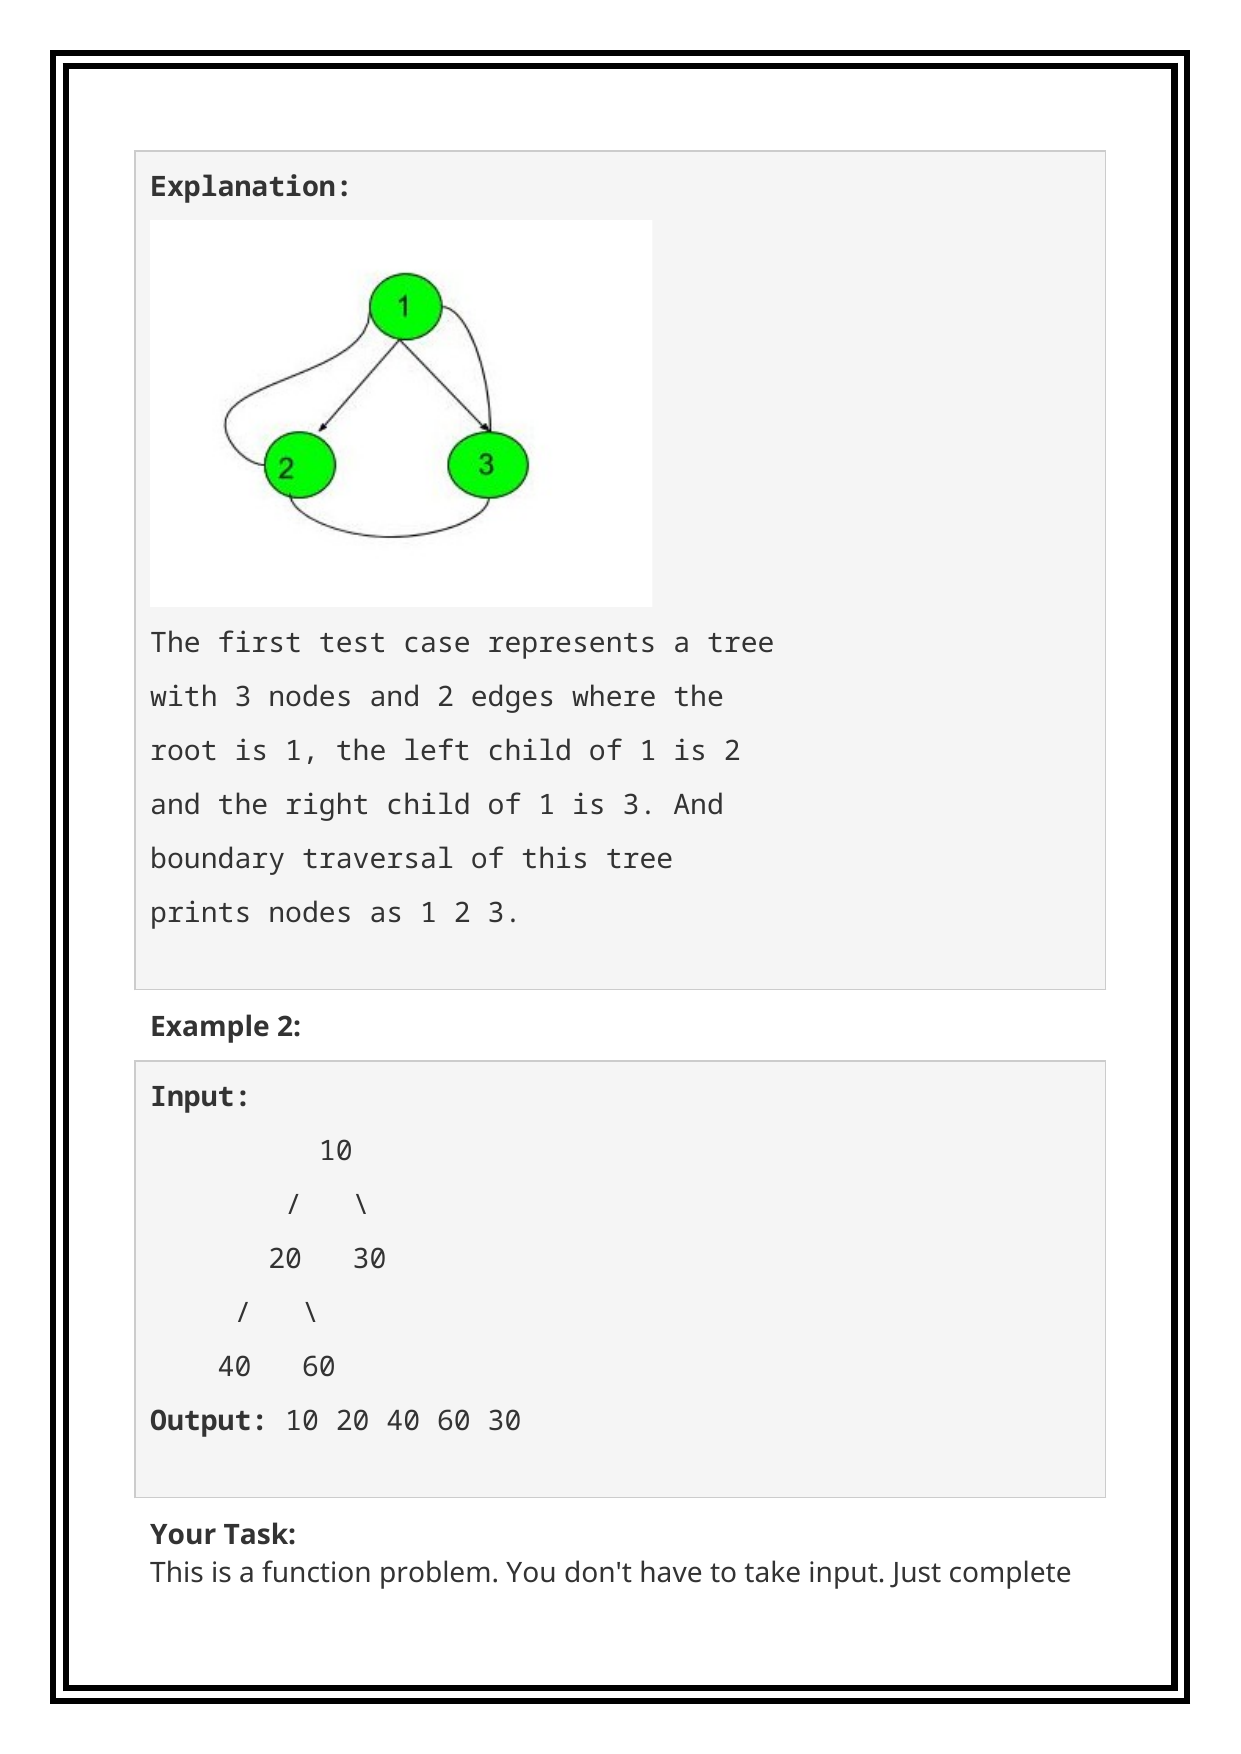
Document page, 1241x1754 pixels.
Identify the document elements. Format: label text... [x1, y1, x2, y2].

text Explanation: [136, 152, 1105, 204]
picture [150, 220, 653, 607]
text 20 30 [136, 1222, 1105, 1276]
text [150, 1514, 1090, 1591]
text / \ [136, 1276, 1105, 1330]
text with 3 nodes and 2 edges where the [136, 660, 1105, 714]
text and the right child of 1 is 3. And [136, 768, 1105, 822]
text 40 60 [136, 1330, 1105, 1384]
text / \ [136, 1168, 1105, 1222]
text Example 2: [150, 1006, 1090, 1044]
text prints nodes as 1 2 3. [136, 876, 1105, 930]
text root is 1, the left child of 1 is 2 [136, 714, 1105, 768]
text 10 [136, 1114, 1105, 1168]
text boundary traversal of this tree [136, 822, 1105, 876]
text Output: 10 20 40 60 30 [136, 1384, 1105, 1438]
text The first test case represents a tree [136, 606, 1105, 660]
text Input: [136, 1062, 1105, 1114]
